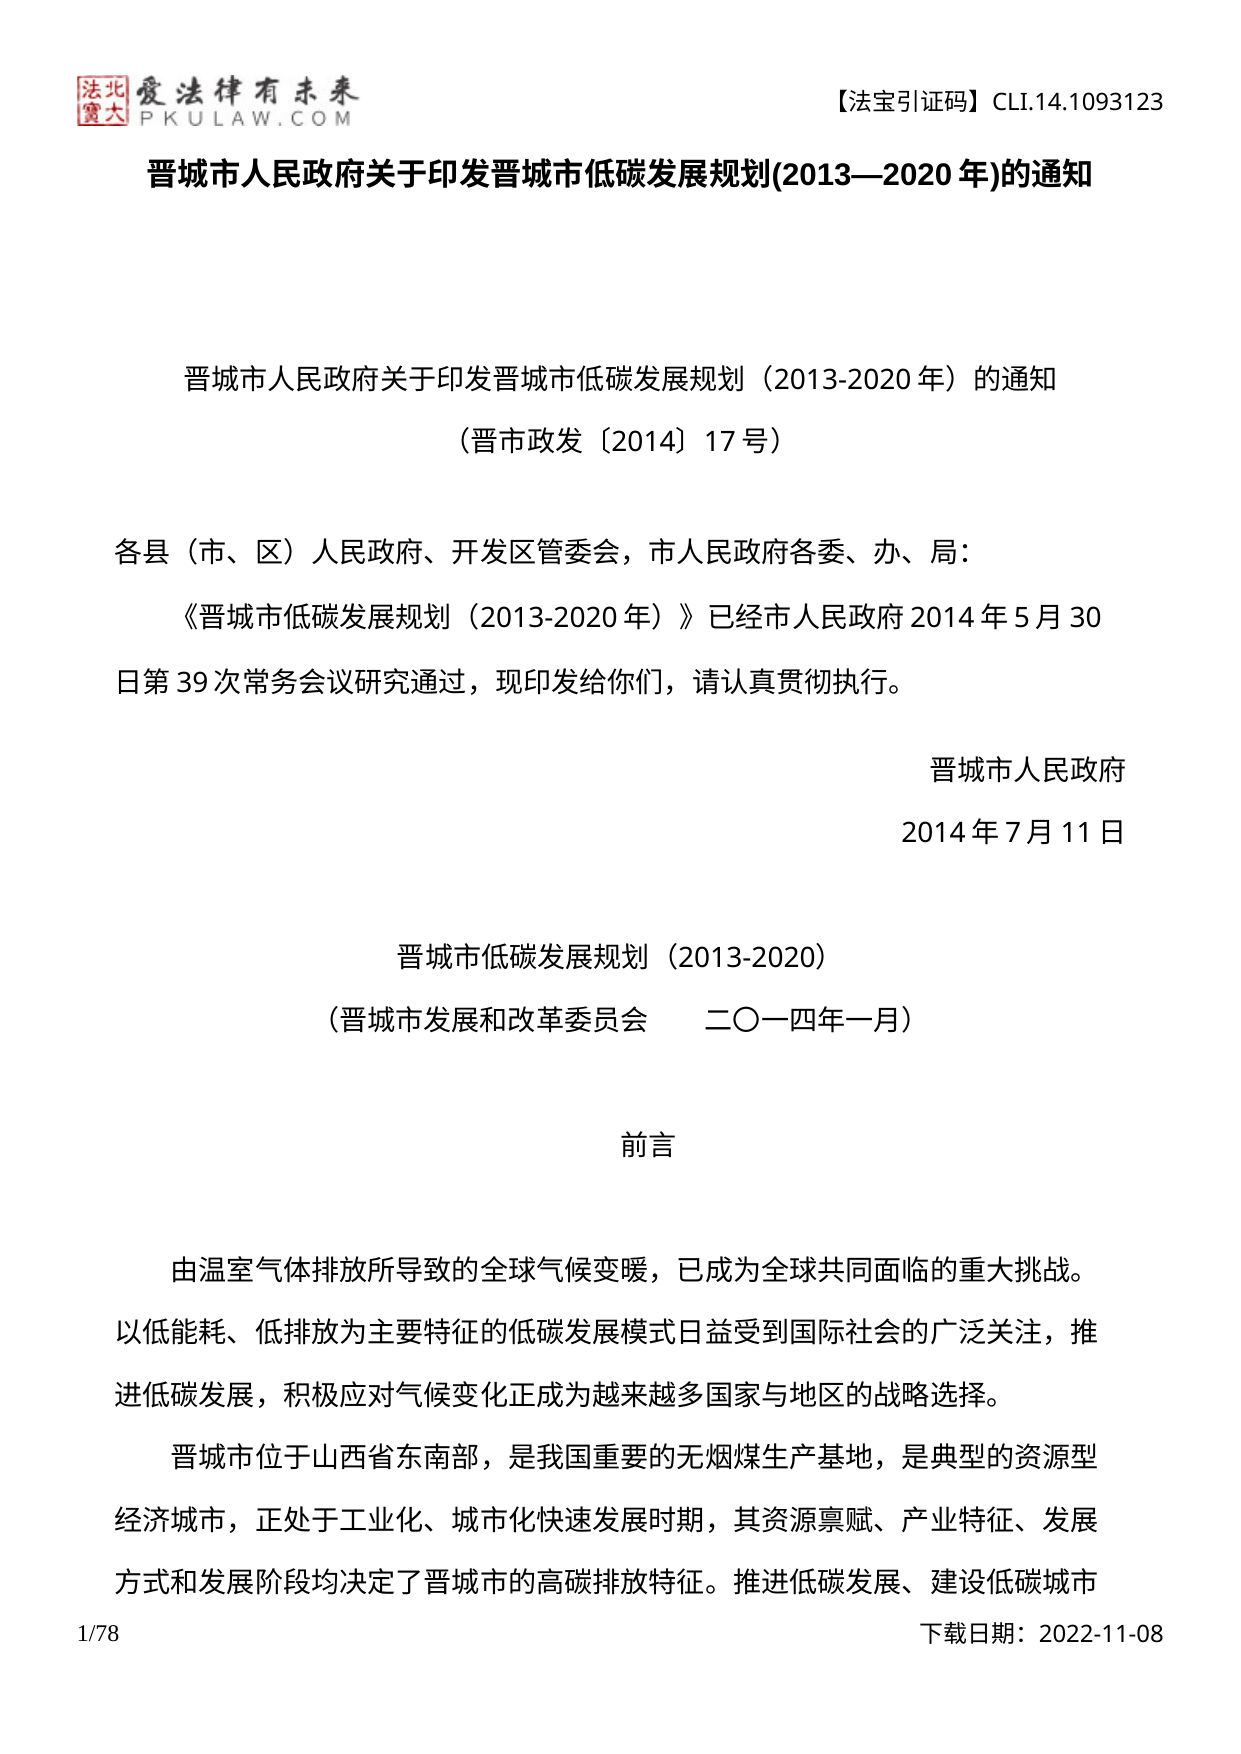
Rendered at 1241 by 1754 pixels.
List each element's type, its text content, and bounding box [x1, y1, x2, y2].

picture [76, 75, 361, 126]
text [114, 1163, 1126, 1601]
text 前言 [114, 1101, 1126, 1163]
text 晋城市人民政府 2014年7月11日 [114, 726, 1126, 851]
text 晋城市低碳发展规划（2013-2020） （晋城市发展和改革委员会 二〇一四年一月） [114, 913, 1126, 1038]
text 晋城市人民政府关于印发晋城市低碳发展规划（2013-2020年）的通知 （晋市政发〔2014〕17号） [114, 273, 1126, 460]
title 晋城市人民政府关于印发晋城市低碳发展规划(2013—2020年)的通知 [114, 156, 1126, 192]
text 各县（市、区）人民政府、开发区管委会，市人民政府各委、办、局： 《晋城市低碳发展规划（2013-2020年）》已经市人民政府2014年5月30日第39次常务会议研究通过，现印发给你们，请认真贯彻执行。 [114, 476, 1126, 701]
